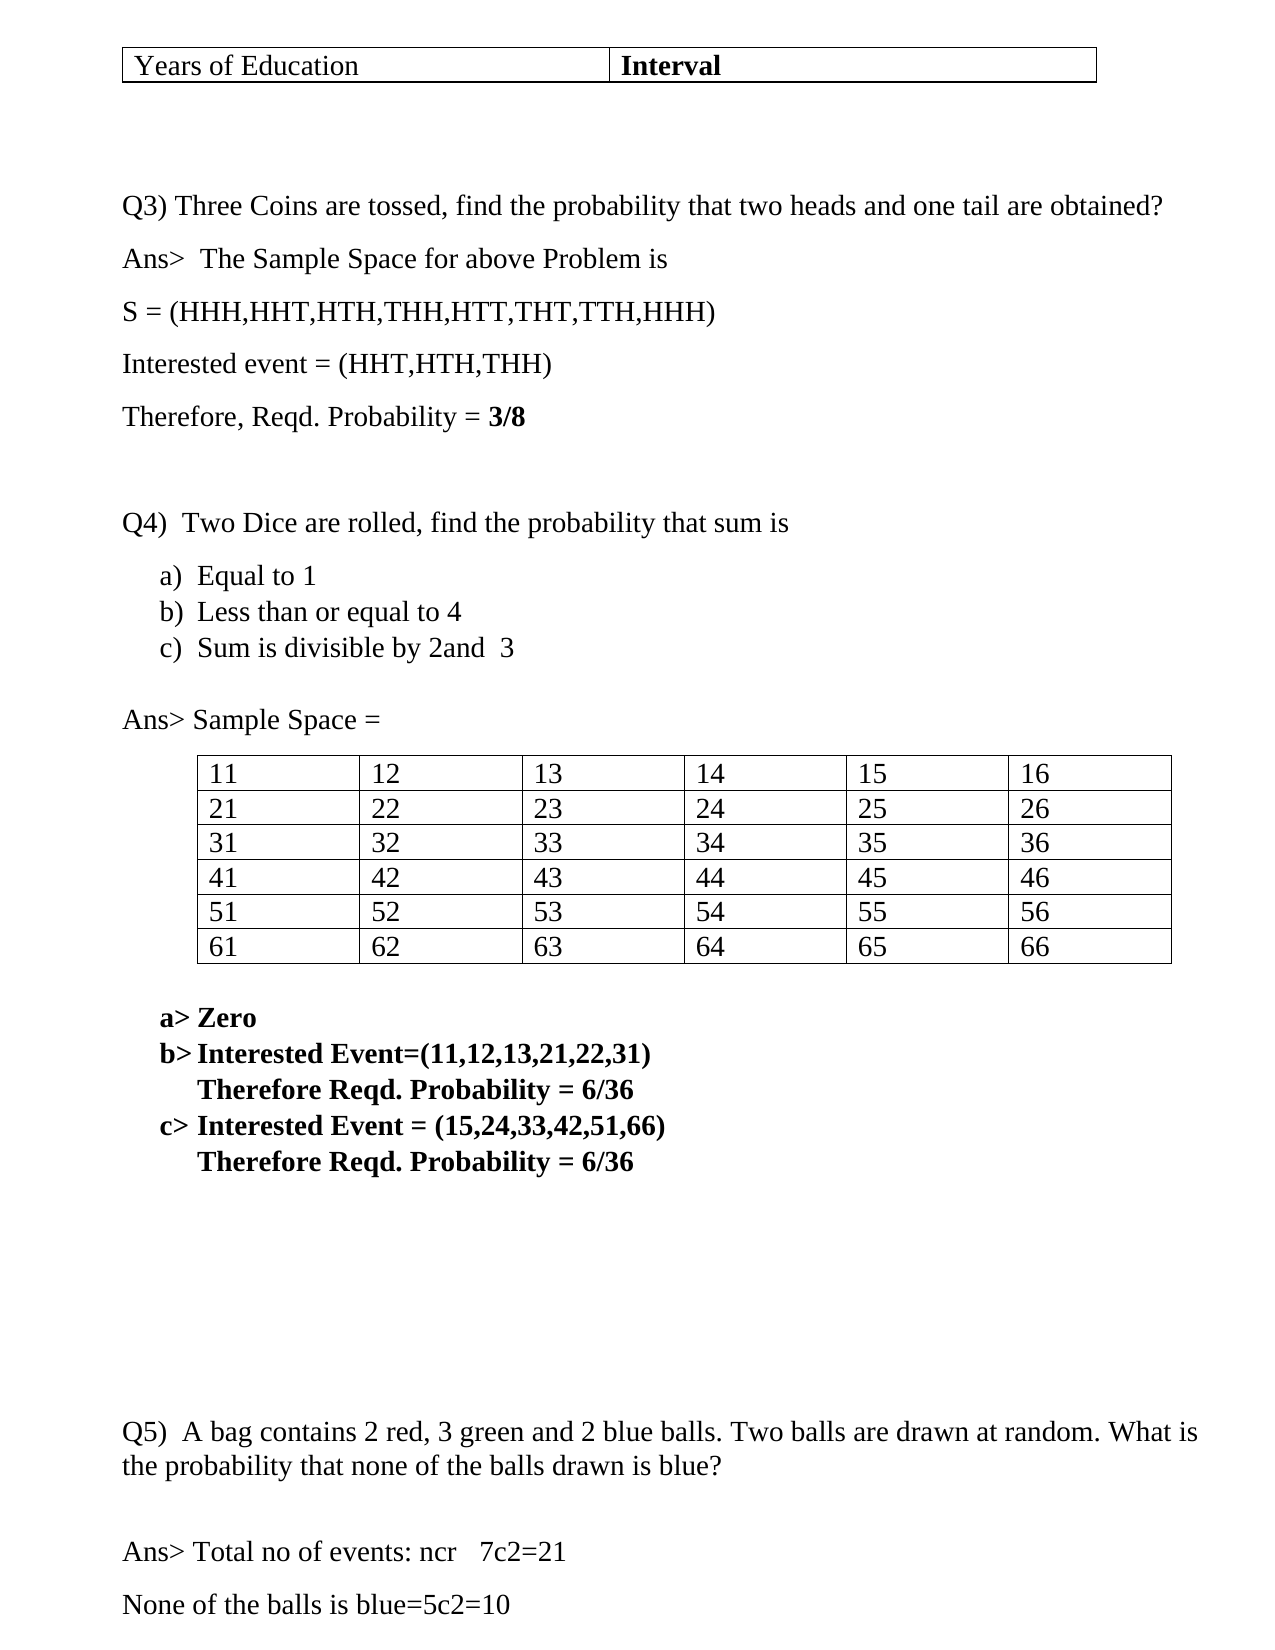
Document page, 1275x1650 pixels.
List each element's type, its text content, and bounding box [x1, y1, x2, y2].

table_header 15 [847, 756, 1008, 790]
table_cell 56 [1009, 895, 1171, 928]
table_cell 22 [360, 791, 522, 824]
table_cell 25 [847, 791, 1008, 824]
table_cell 51 [198, 895, 359, 928]
table_cell 23 [523, 791, 684, 824]
list Sum is divisible by 2and 3 [159, 630, 1219, 664]
table_cell 32 [360, 825, 522, 859]
table_header 13 [523, 756, 684, 790]
table_cell 26 [1009, 791, 1171, 824]
table_cell 54 [685, 895, 846, 928]
table_cell 64 [685, 929, 846, 963]
text Q5) A bag contains 2 red, 3 green and 2 blue balls. Two balls are drawn at random. What is the probability that none of the balls drawn is blue? [122, 1414, 1219, 1481]
list Interested Event=(11,12,13,21,22,31) [159, 1036, 1219, 1069]
list Ans> Sample Space = [122, 702, 1219, 736]
table_cell 52 [360, 895, 522, 928]
text Ans> Total no of events: ncr7c2=21 [122, 1534, 1219, 1568]
text Therefore, Reqd. Probability = 3/8 [122, 399, 1219, 433]
table_header 12 [360, 756, 522, 790]
list Therefore Reqd. Probability = 6/36 [197, 1072, 1219, 1106]
table_header 14 [685, 756, 846, 790]
table_cell Years of Education [123, 48, 609, 81]
table_cell 21 [198, 791, 359, 824]
table_cell 31 [198, 825, 359, 859]
text Interested event = (HHT,HTH,THH) [122, 347, 1219, 380]
list Zero [159, 1000, 1219, 1033]
list Interested Event = (15,24,33,42,51,66) [159, 1108, 1219, 1142]
table_cell 63 [523, 929, 684, 963]
table_cell 46 [1009, 860, 1171, 893]
list Equal to 1 [159, 558, 1219, 591]
table_header 16 [1009, 756, 1171, 790]
list Less than or equal to 4 [159, 594, 1219, 627]
table_cell 66 [1009, 929, 1171, 963]
table_cell 44 [685, 860, 846, 893]
text Q4) Two Dice are rolled, find the probability that sum is [122, 505, 1219, 538]
table_cell 61 [198, 929, 359, 963]
table_cell 53 [523, 895, 684, 928]
table_cell 45 [847, 860, 1008, 893]
list Therefore Reqd. Probability = 6/36 [197, 1144, 1219, 1178]
table_cell Interval [610, 48, 1096, 81]
table_cell 24 [685, 791, 846, 824]
table_header 11 [198, 756, 359, 790]
table_cell 41 [198, 860, 359, 893]
table_cell 33 [523, 825, 684, 859]
table_cell 35 [847, 825, 1008, 859]
table_cell 55 [847, 895, 1008, 928]
text Ans> The Sample Space for above Problem is [122, 241, 1219, 274]
text Q3) Three Coins are tossed, find the probability that two heads and one tail are obtained? [122, 188, 1219, 222]
table_cell 34 [685, 825, 846, 859]
table_cell 62 [360, 929, 522, 963]
text None of the balls is blue=5c2=10 [122, 1587, 1219, 1620]
table_cell 43 [523, 860, 684, 893]
text S = (HHH,HHT,HTH,THH,HTT,THT,TTH,HHH) [122, 294, 1219, 327]
table_cell 42 [360, 860, 522, 893]
table_cell 36 [1009, 825, 1171, 859]
table_cell 65 [847, 929, 1008, 963]
